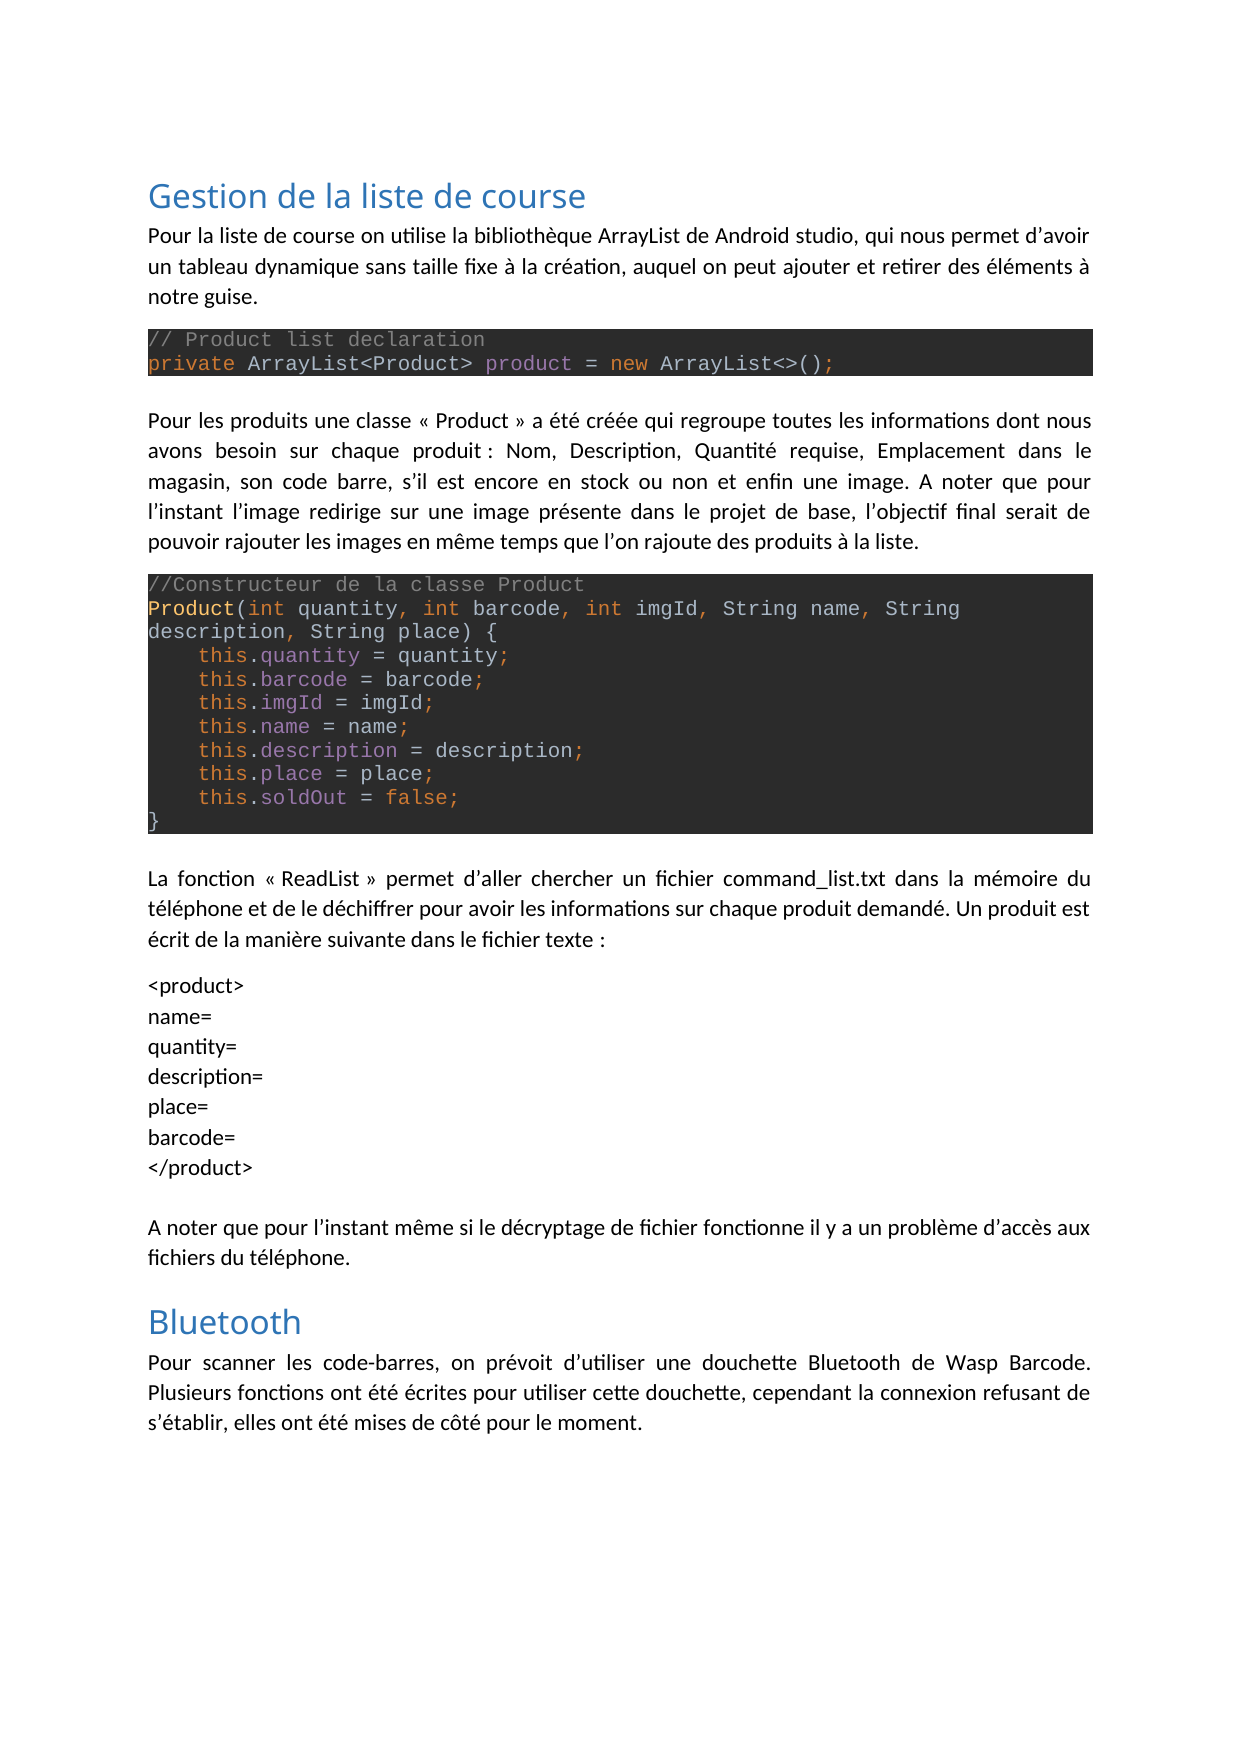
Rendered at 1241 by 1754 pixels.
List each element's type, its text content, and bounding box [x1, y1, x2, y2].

text //Constructeur de la classe Product Product(int quantity, int barcode, int imgId, String name, String description, String place) { this.quantity = quantity; this.barcode = barcode; this.imgId = imgId; this.name = name; this.description = description; this.place = place; this.soldOut = false; } [148, 574, 1093, 834]
text La fonction « ReadList » permet d’aller chercher un fichier command_list.txt dans la mémoire du téléphone et de le déchiffrer pour avoir les informations sur chaque produit demandé. Un produit est écrit de la manière suivante dans le fichier texte : [148, 834, 1093, 953]
subtitle Gestion de la liste de course [148, 173, 1093, 218]
text barcode= [148, 1123, 1093, 1151]
text Pour les produits une classe « Product » a été créée qui regroupe toutes les informations dont nous avons besoin sur chaque produit : Nom, Description, Quantité requise, Emplacement dans le magasin, son code barre, s’il est encore en stock ou non et enfin une image. A noter que pour l’instant l’image redirige sur une image présente dans le projet de base, l’objectif final serait de pouvoir rajouter les images en même temps que l’on rajoute des produits à la liste. [148, 376, 1093, 555]
text name= [148, 1002, 1093, 1030]
text <product> [148, 972, 1093, 1000]
text description= [148, 1062, 1093, 1090]
subtitle Bluetooth [148, 1299, 1093, 1344]
text // Product list declaration private ArrayList<Product> product = new ArrayList<>(); [148, 329, 1093, 376]
text A noter que pour l’instant même si le décryptage de fichier fonctionne il y a un problème d’accès aux fichiers du téléphone. [148, 1213, 1093, 1272]
text </product> [148, 1153, 1093, 1181]
text Pour scanner les code-barres, on prévoit d’utiliser une douchette Bluetooth de Wasp Barcode. Plusieurs fonctions ont été écrites pour utiliser cette douchette, cependant la connexion refusant de s’établir, elles ont été mises de côté pour le moment. [148, 1348, 1093, 1436]
text Pour la liste de course on utilise la bibliothèque ArrayList de Android studio, qui nous permet d’avoir un tableau dynamique sans taille fixe à la création, auquel on peut ajouter et retirer des éléments à notre guise. [148, 222, 1093, 310]
text quantity= [148, 1032, 1093, 1060]
text place= [148, 1092, 1093, 1121]
